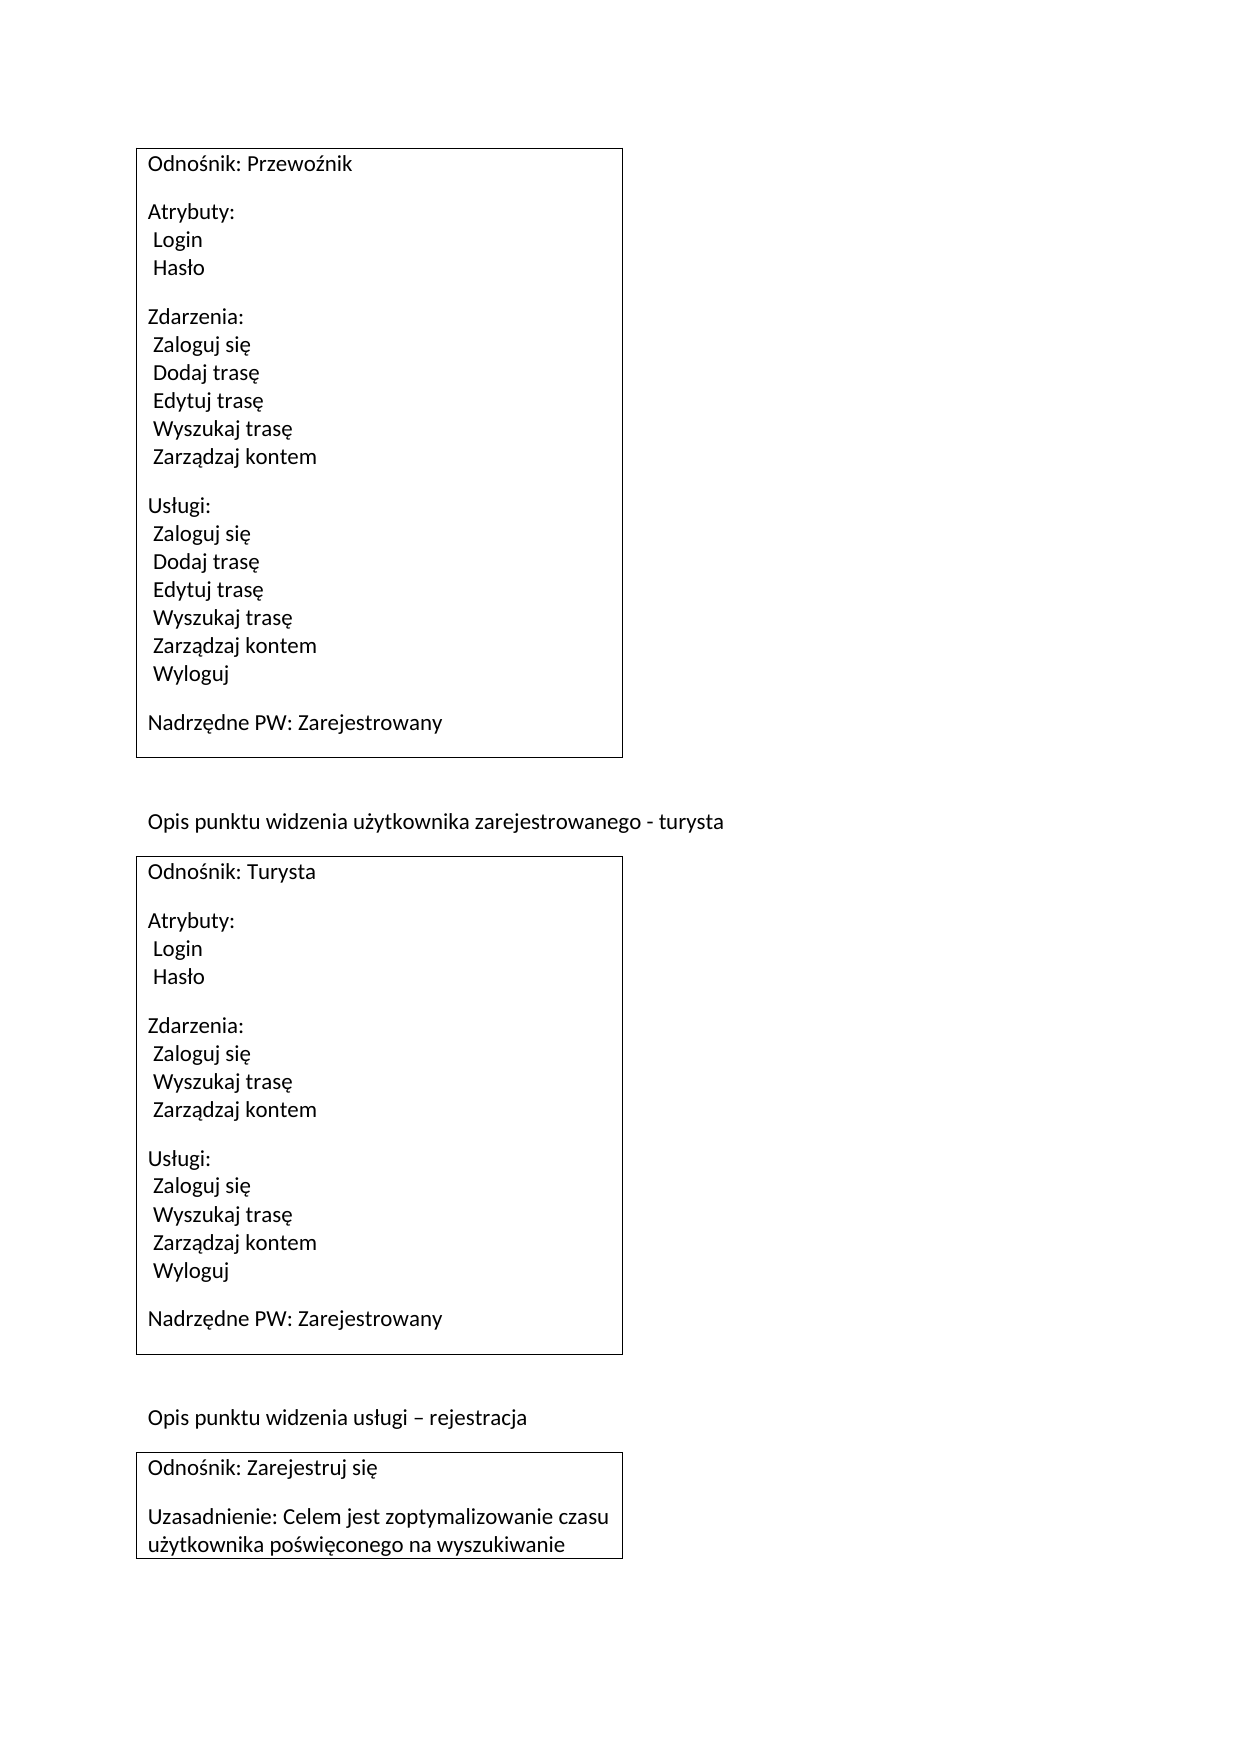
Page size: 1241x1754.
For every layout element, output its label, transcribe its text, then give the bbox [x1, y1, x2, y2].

table_header Odnośnik: Przewoźnik Atrybuty: Login Hasło Zdarzenia: Zaloguj się Dodaj trasę Edytuj trasę Wyszukaj trasę Zarządzaj kontem Usługi: Zaloguj się Dodaj trasę Edytuj trasę Wyszukaj trasę Zarządzaj kontem Wyloguj Nadrzędne PW: Zarejestrowany [137, 149, 622, 757]
table_header Odnośnik: Turysta Atrybuty: Login Hasło Zdarzenia: Zaloguj się Wyszukaj trasę Zarządzaj kontem Usługi: Zaloguj się Wyszukaj trasę Zarządzaj kontem Wyloguj Nadrzędne PW: Zarejestrowany [137, 857, 622, 1353]
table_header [137, 1453, 622, 1558]
text Opis punktu widzenia usługi – rejestracja [148, 1403, 1093, 1431]
text Opis punktu widzenia użytkownika zarejestrowanego - turysta [148, 807, 1093, 835]
